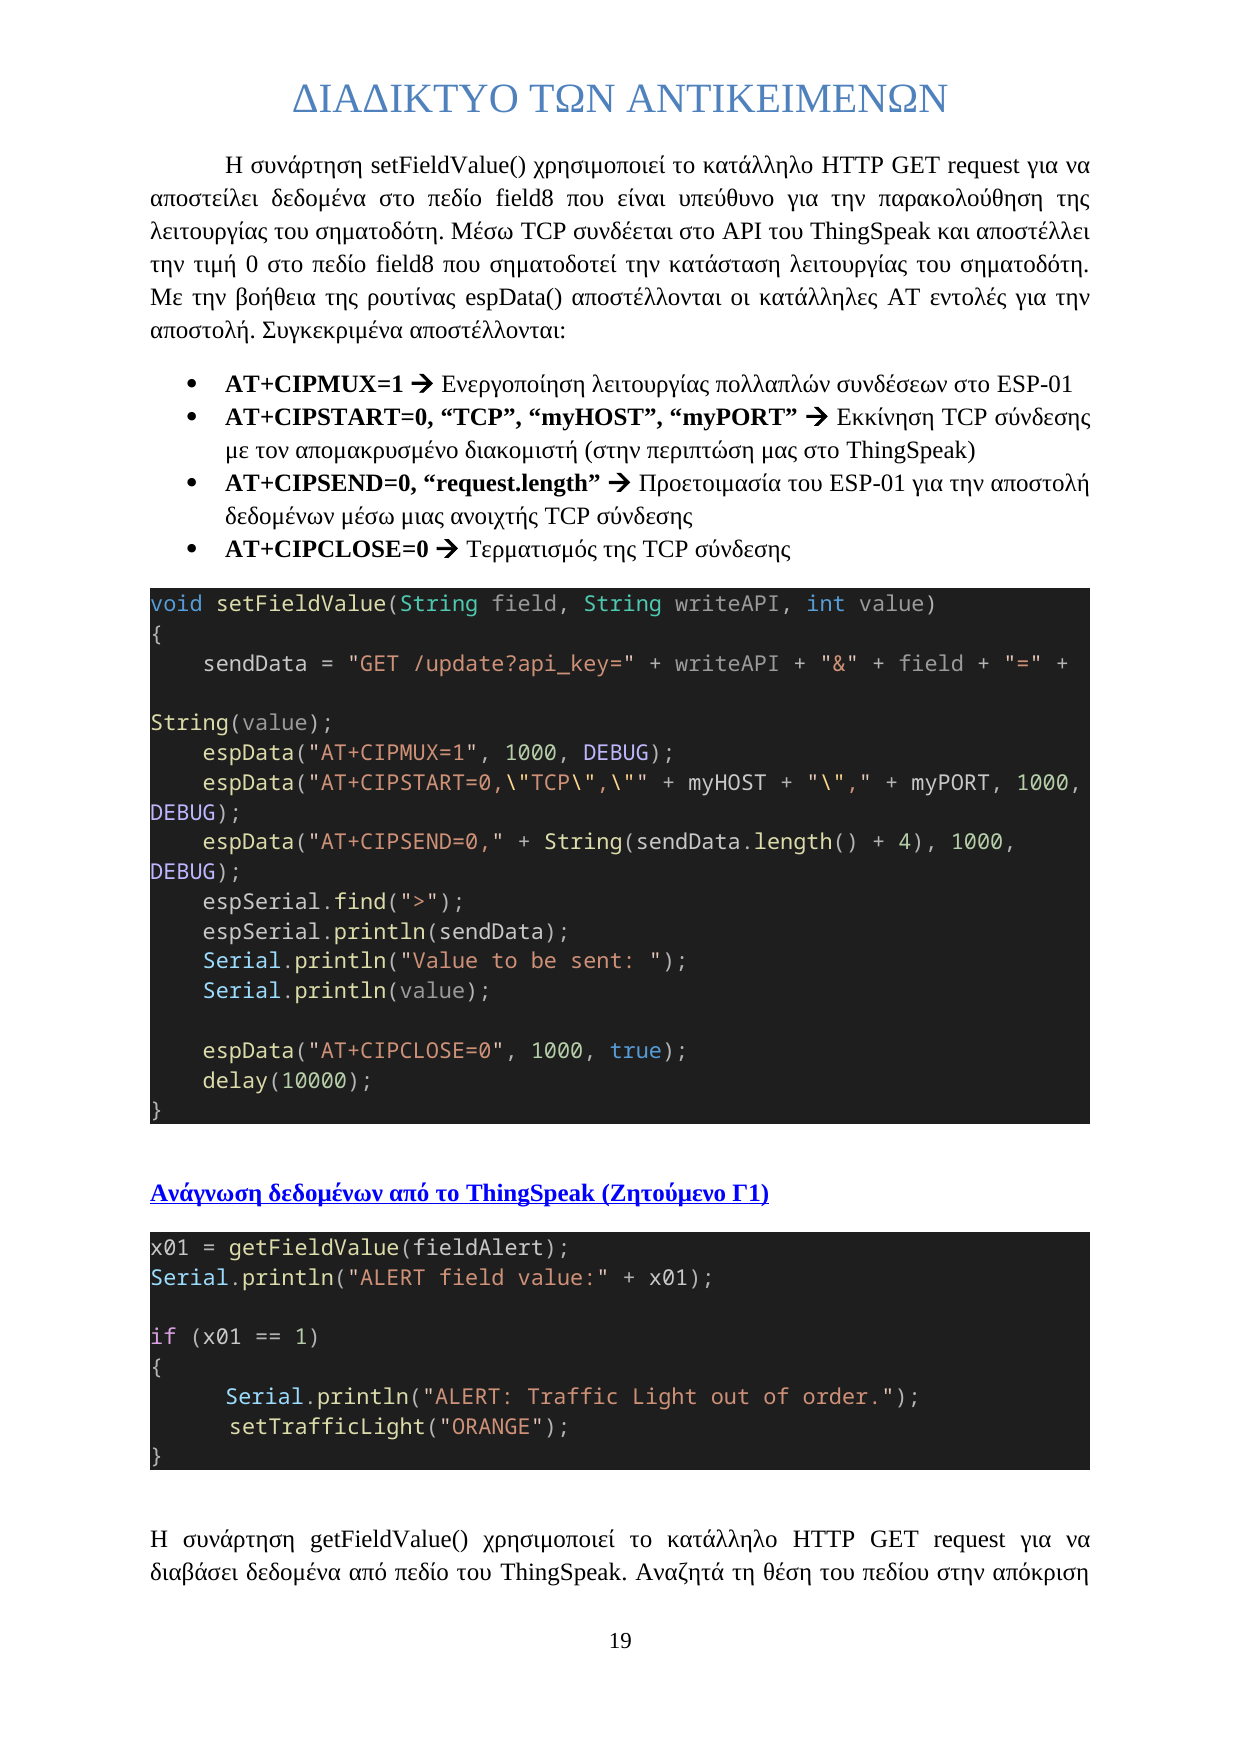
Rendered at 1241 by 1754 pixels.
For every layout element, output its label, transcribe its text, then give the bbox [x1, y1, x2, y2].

text Serial.println(value); [150, 975, 1090, 1005]
text espSerial.println(sendData); [150, 916, 1090, 945]
text if (x01 == 1) [150, 1321, 1090, 1351]
list AT+CIPSEND=0, “request.length” Προετοιμασία του ESP-01 για την αποστολή δεδομένων μέσω μιας ανοιχτής TCP σύνδεσης [187, 468, 1090, 530]
text espData("AT+CIPCLOSE=0", 1000, true); [150, 1035, 1090, 1064]
text espData("AT+CIPSTART=0,\"TCP\",\"" + myHOST + "\"," + myPORT, 1000, DEBUG); [150, 767, 1090, 826]
text } [150, 1094, 1090, 1124]
text Ανάγνωση δεδομένων από το ThingSpeak (Ζητούμενο Γ1) [150, 1178, 1090, 1207]
text delay(10000); [150, 1064, 1090, 1094]
text { [150, 1351, 1090, 1381]
text } [150, 1440, 1090, 1470]
list AT+CIPCLOSE=0 Τερματισμός της TCP σύνδεσης [187, 534, 1090, 563]
text { [150, 618, 1090, 647]
text espData("AT+CIPSEND=0," + String(sendData.length() + 4), 1000, DEBUG); [150, 826, 1090, 886]
text sendData = "GET /update?api_key=" + writeAPI + "&" + field + "=" + String(value); [150, 647, 1090, 737]
text espSerial.find(">"); [150, 886, 1090, 916]
text setTrafficLight("ORANGE"); [150, 1411, 1090, 1440]
text espData("AT+CIPMUX=1", 1000, DEBUG); [150, 737, 1090, 767]
text Serial.println("Value to be sent: "); [150, 945, 1090, 975]
text Serial.println("ALERT field value:" + x01); [150, 1262, 1090, 1291]
text x01 = getFieldValue(fieldAlert); [150, 1232, 1090, 1262]
text Serial.println("ALERT: Traffic Light out of order."); [150, 1381, 1090, 1411]
text Η συνάρτηση setFieldValue() χρησιμοποιεί το κατάλληλο HTTP GET request για να αποστείλει δεδομένα στο πεδίο field8 που είναι υπεύθυνο για την παρακολούθηση της λειτουργίας του σηματοδότη. Μέσω TCP συνδέεται στο API του ThingSpeak και αποστέλλει την τιμή 0 στο πεδίο field8 που σηματοδοτεί την κατάσταση λειτουργίας του σηματοδότη. Με την βοήθεια της ρουτίνας espData() αποστέλλονται οι κατάλληλες AT εντολές για την αποστολή. Συγκεκριμένα αποστέλλονται: [150, 150, 1090, 344]
list AT+CIPMUX=1 Ενεργοποίηση λειτουργίας πολλαπλών συνδέσεων στο ESP-01 [187, 369, 1090, 398]
list AT+CIPSTART=0, “TCP”, “myHOST”, “myPORT” Εκκίνηση TCP σύνδεσης με τον απομακρυσμένο διακομιστή (στην περιπτώση μας στο ThingSpeak) [187, 402, 1090, 464]
text void setFieldValue(String field, String writeAPI, int value) [150, 588, 1090, 618]
